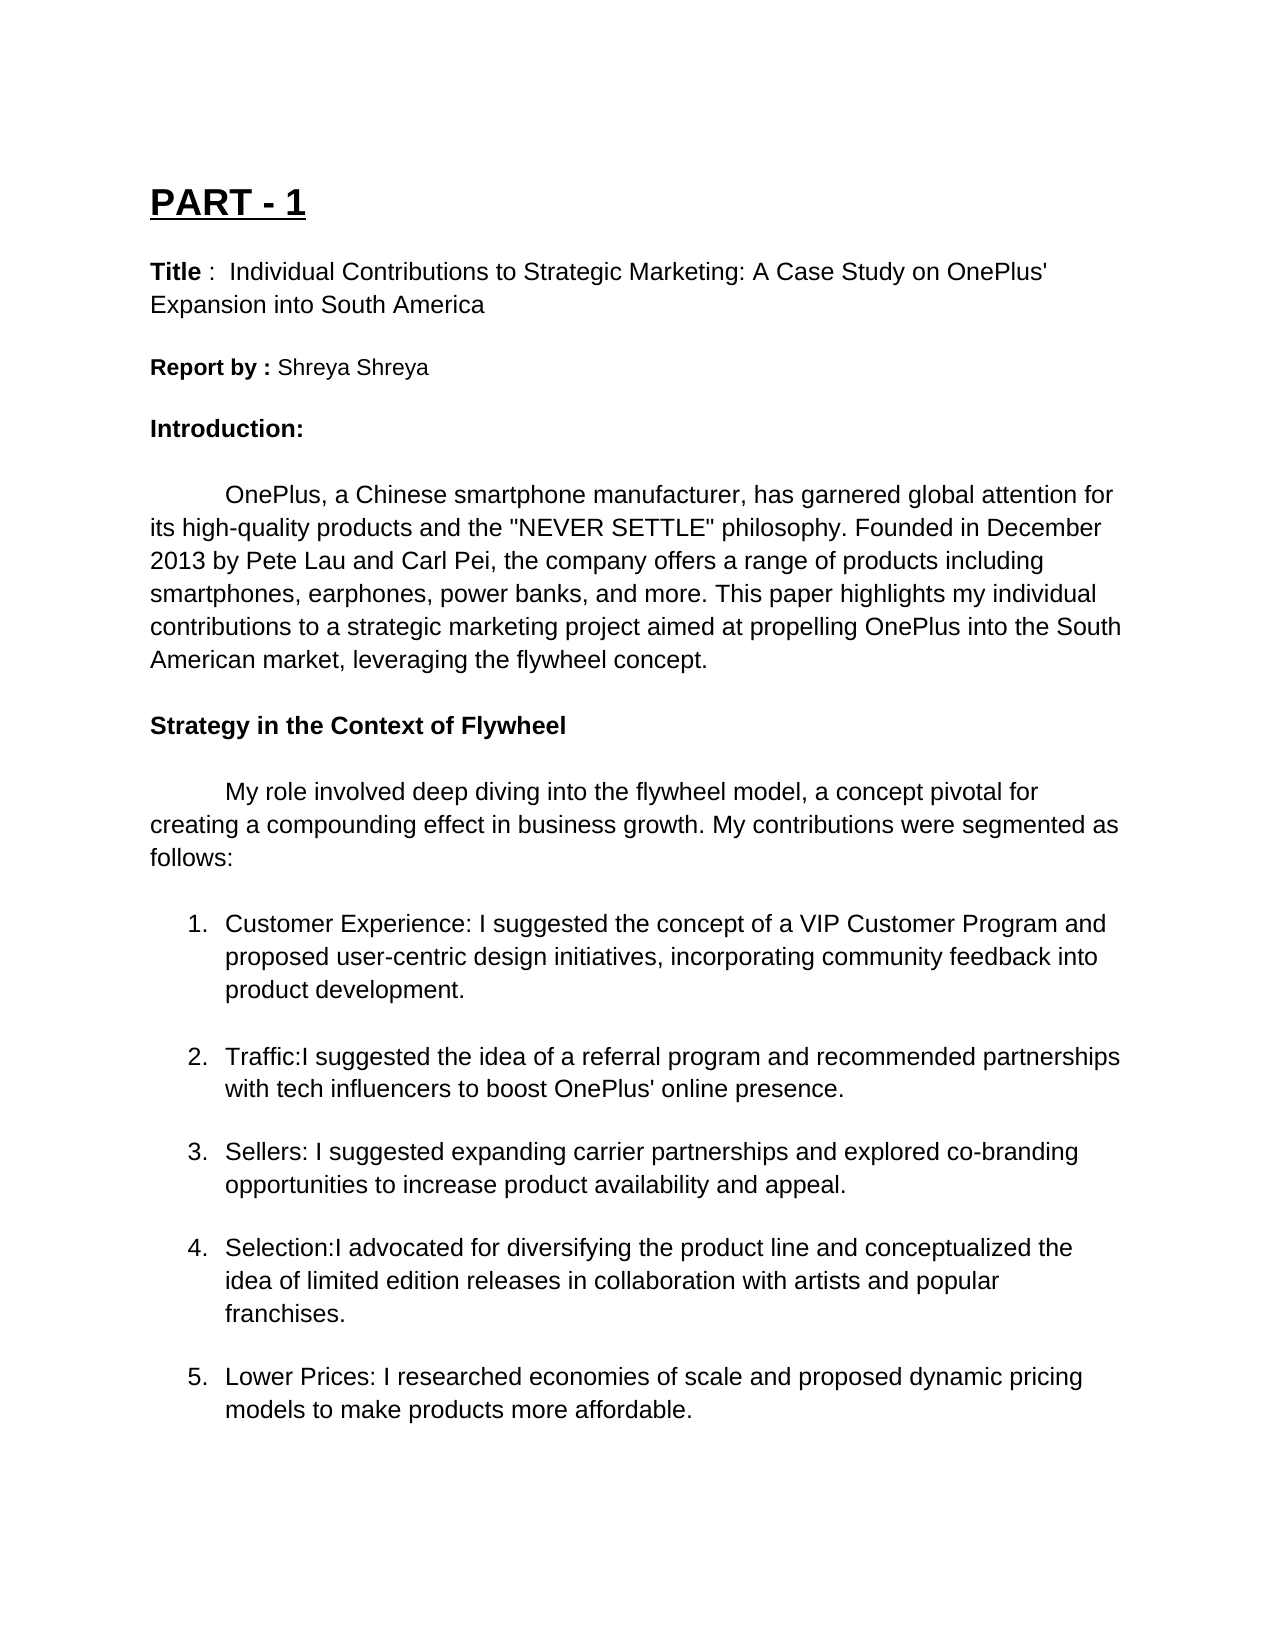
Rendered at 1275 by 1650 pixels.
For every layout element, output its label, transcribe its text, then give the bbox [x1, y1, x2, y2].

text Strategy in the Context of Flywheel [150, 711, 1125, 740]
text PART - 1 [150, 180, 1125, 253]
list Lower Prices: I researched economies of scale and proposed dynamic pricing models to make products more affordable. [187, 1362, 1125, 1454]
list Customer Experience: I suggested the concept of a VIP Customer Program and proposed user-centric design initiatives, incorporating community feedback into product development. [187, 909, 1125, 1004]
list Selection:I advocated for diversifying the product line and conceptualized the idea of limited edition releases in collaboration with artists and popular franchises. [187, 1233, 1125, 1358]
text My role involved deep diving into the flywheel model, a concept pivotal for creating a compounding effect in business growth. My contributions were segmented as follows: [150, 777, 1125, 872]
text Introduction: [150, 414, 1125, 443]
text OnePlus, a Chinese smartphone manufacturer, has garnered global attention for its high-quality products and the "NEVER SETTLE" philosophy. Founded in December 2013 by Pete Lau and Carl Pei, the company offers a range of products including smartphones, earphones, power banks, and more. This paper highlights my individual contributions to a strategic marketing project aimed at propelling OnePlus into the South American market, leveraging the flywheel concept. [150, 480, 1125, 674]
text Title : Individual Contributions to Strategic Marketing: A Case Study on OnePlus' Expansion into South America [150, 257, 1125, 319]
list Traffic:I suggested the idea of a referral program and recommended partnerships with tech influencers to boost OnePlus' online presence. [187, 1041, 1125, 1133]
list Sellers: I suggested expanding carrier partnerships and explored co-branding opportunities to increase product availability and appeal. [187, 1137, 1125, 1229]
text Report by : Shreya Shreya [150, 354, 1125, 380]
